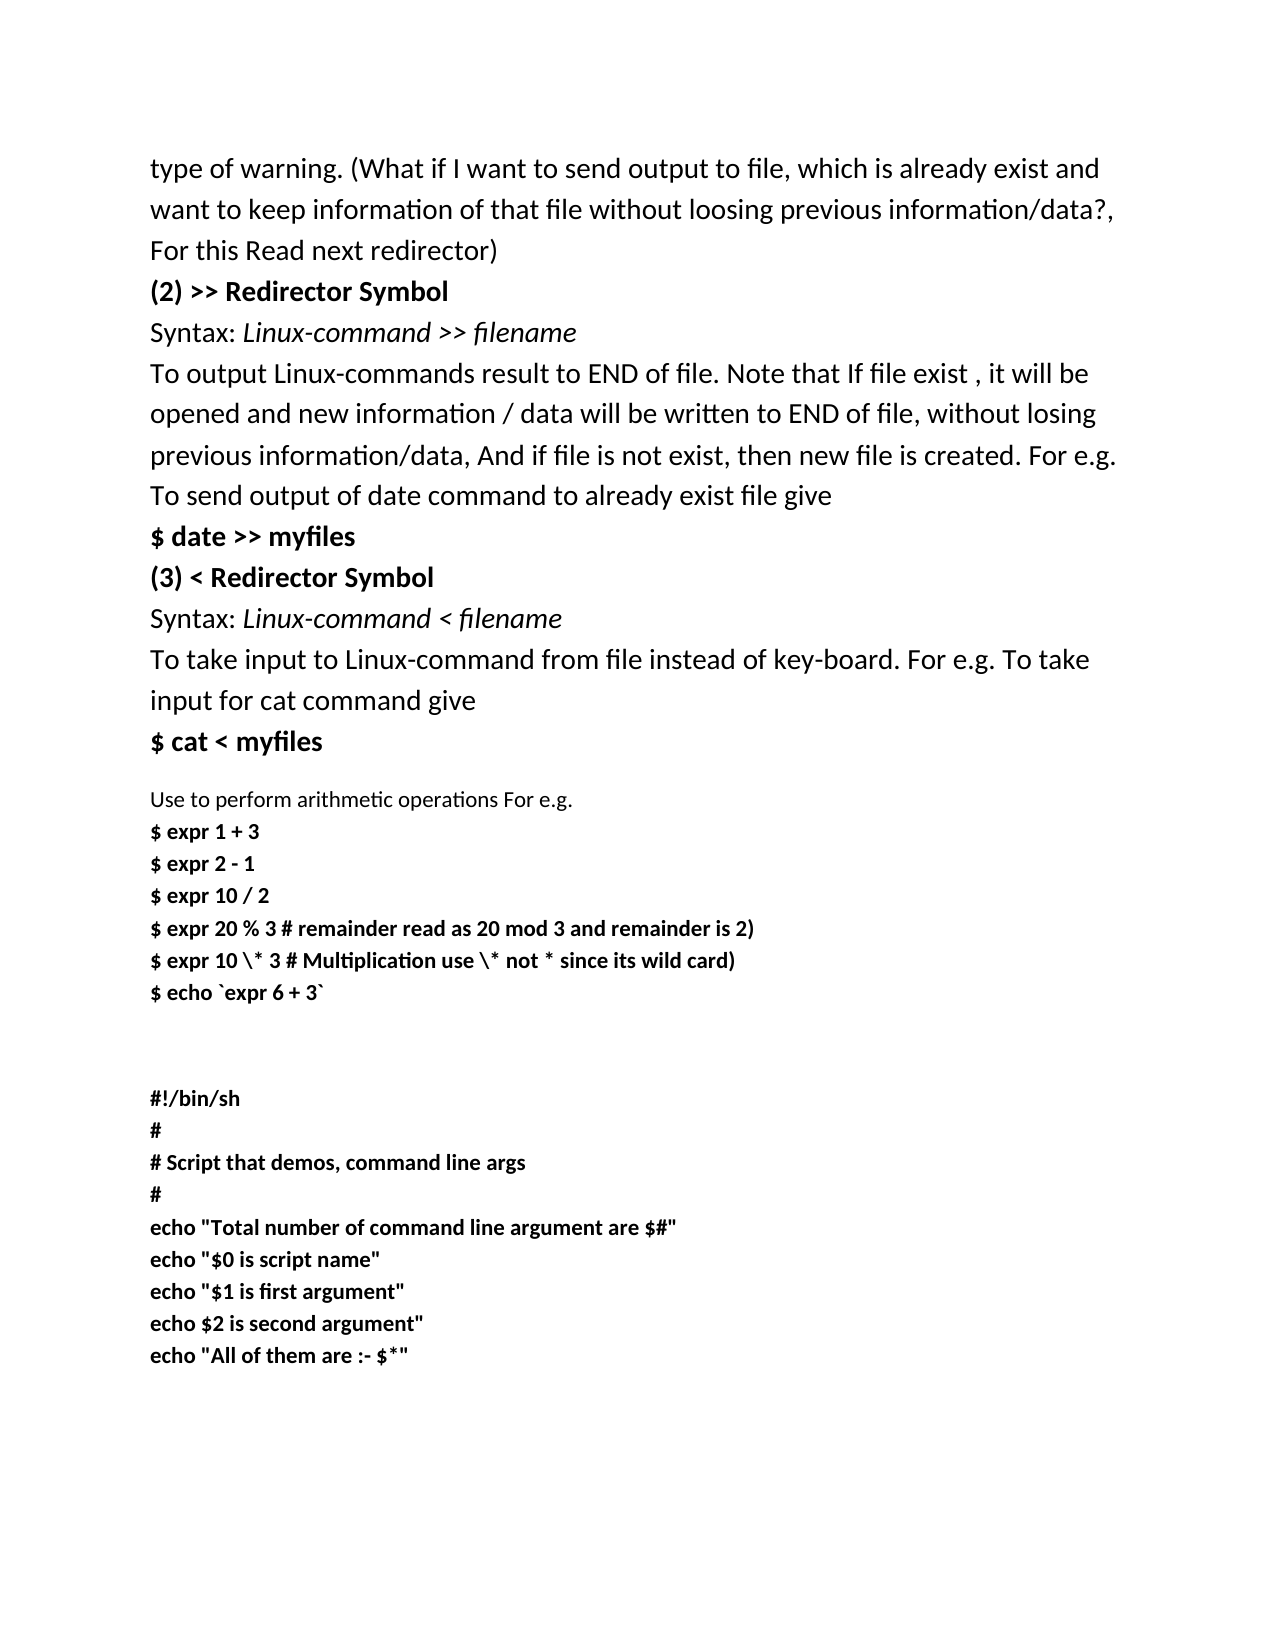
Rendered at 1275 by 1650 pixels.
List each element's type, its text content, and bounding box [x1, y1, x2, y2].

text #!/bin/sh # # Script that demos, command line args # echo "Total number of command line argument are $#" echo "$0 is script name" echo "$1 is first argument" echo $2 is second argument" echo "All of them are :- $*" [150, 1084, 1125, 1369]
text Use to perform arithmetic operations For e.g. $ expr 1 + 3 $ expr 2 - 1 $ expr 10 / 2 $ expr 20 % 3 # remainder read as 20 mod 3 and remainder is 2) $ expr 10 \* 3 # Multiplication use \* not * since its wild card) $ echo `expr 6 + 3` [150, 785, 1125, 1006]
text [150, 150, 1125, 759]
